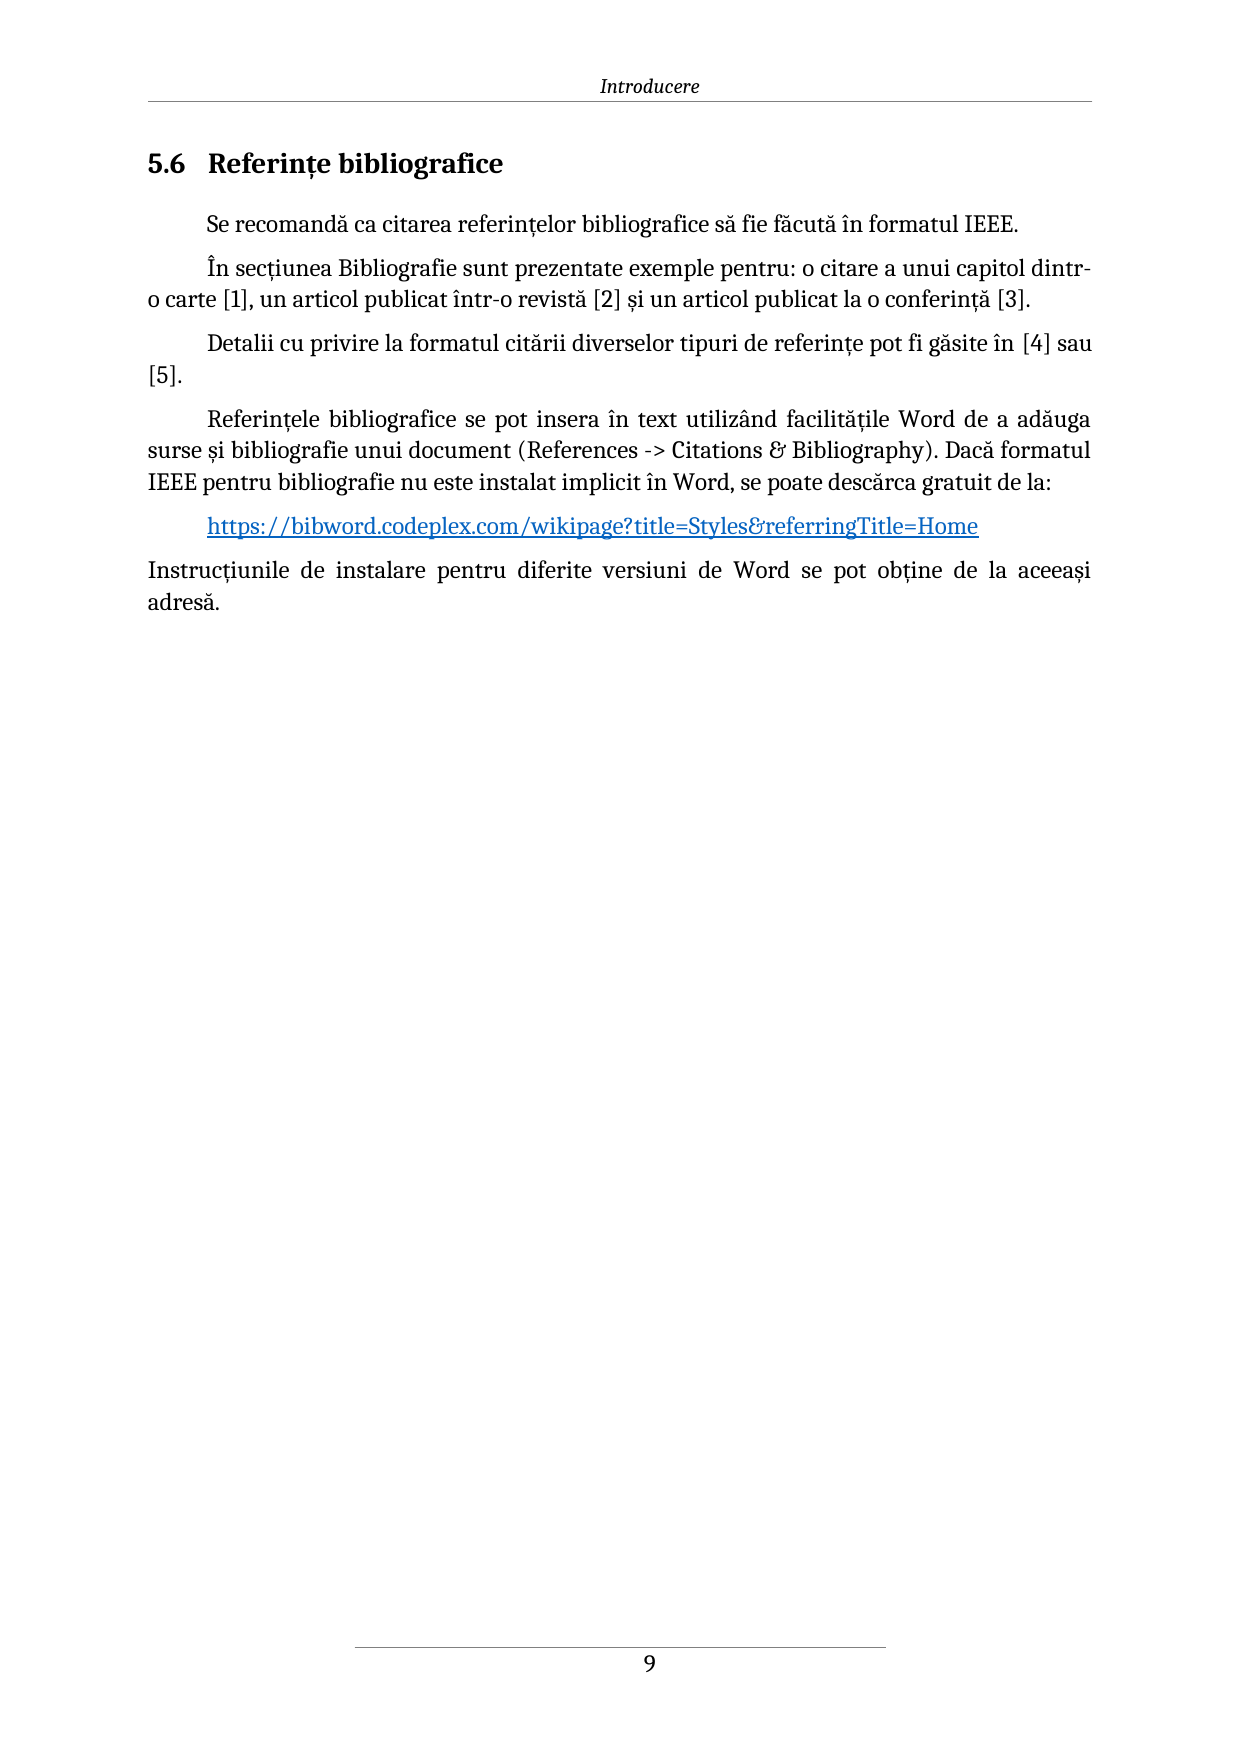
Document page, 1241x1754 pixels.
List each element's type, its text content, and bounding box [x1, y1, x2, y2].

text Se recomandă ca citarea referințelor bibliografice să fie făcută în formatul IEEE. [148, 209, 1092, 238]
subtitle Referințe bibliografice [148, 148, 1092, 181]
text https://bibword.codeplex.com/wikipage?title=Styles&referringTitle=Home [148, 512, 1092, 541]
text Detalii cu privire la formatul citării diverselor tipuri de referințe pot fi găsite în sau . [148, 329, 1092, 389]
text Referințele bibliografice se pot insera în text utilizând facilitățile Word de a adăuga surse și bibliografie unui document (References -> Citations & Bibliography). Dacă formatul IEEE pentru bibliografie nu este instalat implicit în Word, se poate descărca gratuit de la: [148, 405, 1092, 497]
text Instrucțiunile de instalare pentru diferite versiuni de Word se pot obține de la aceeași adresă. [148, 556, 1092, 616]
text În secțiunea Bibliografie sunt prezentate exemple pentru: o citare a unui capitol dintr-o carte , un articol publicat într-o revistă și un articol publicat la o conferință . [148, 254, 1092, 314]
